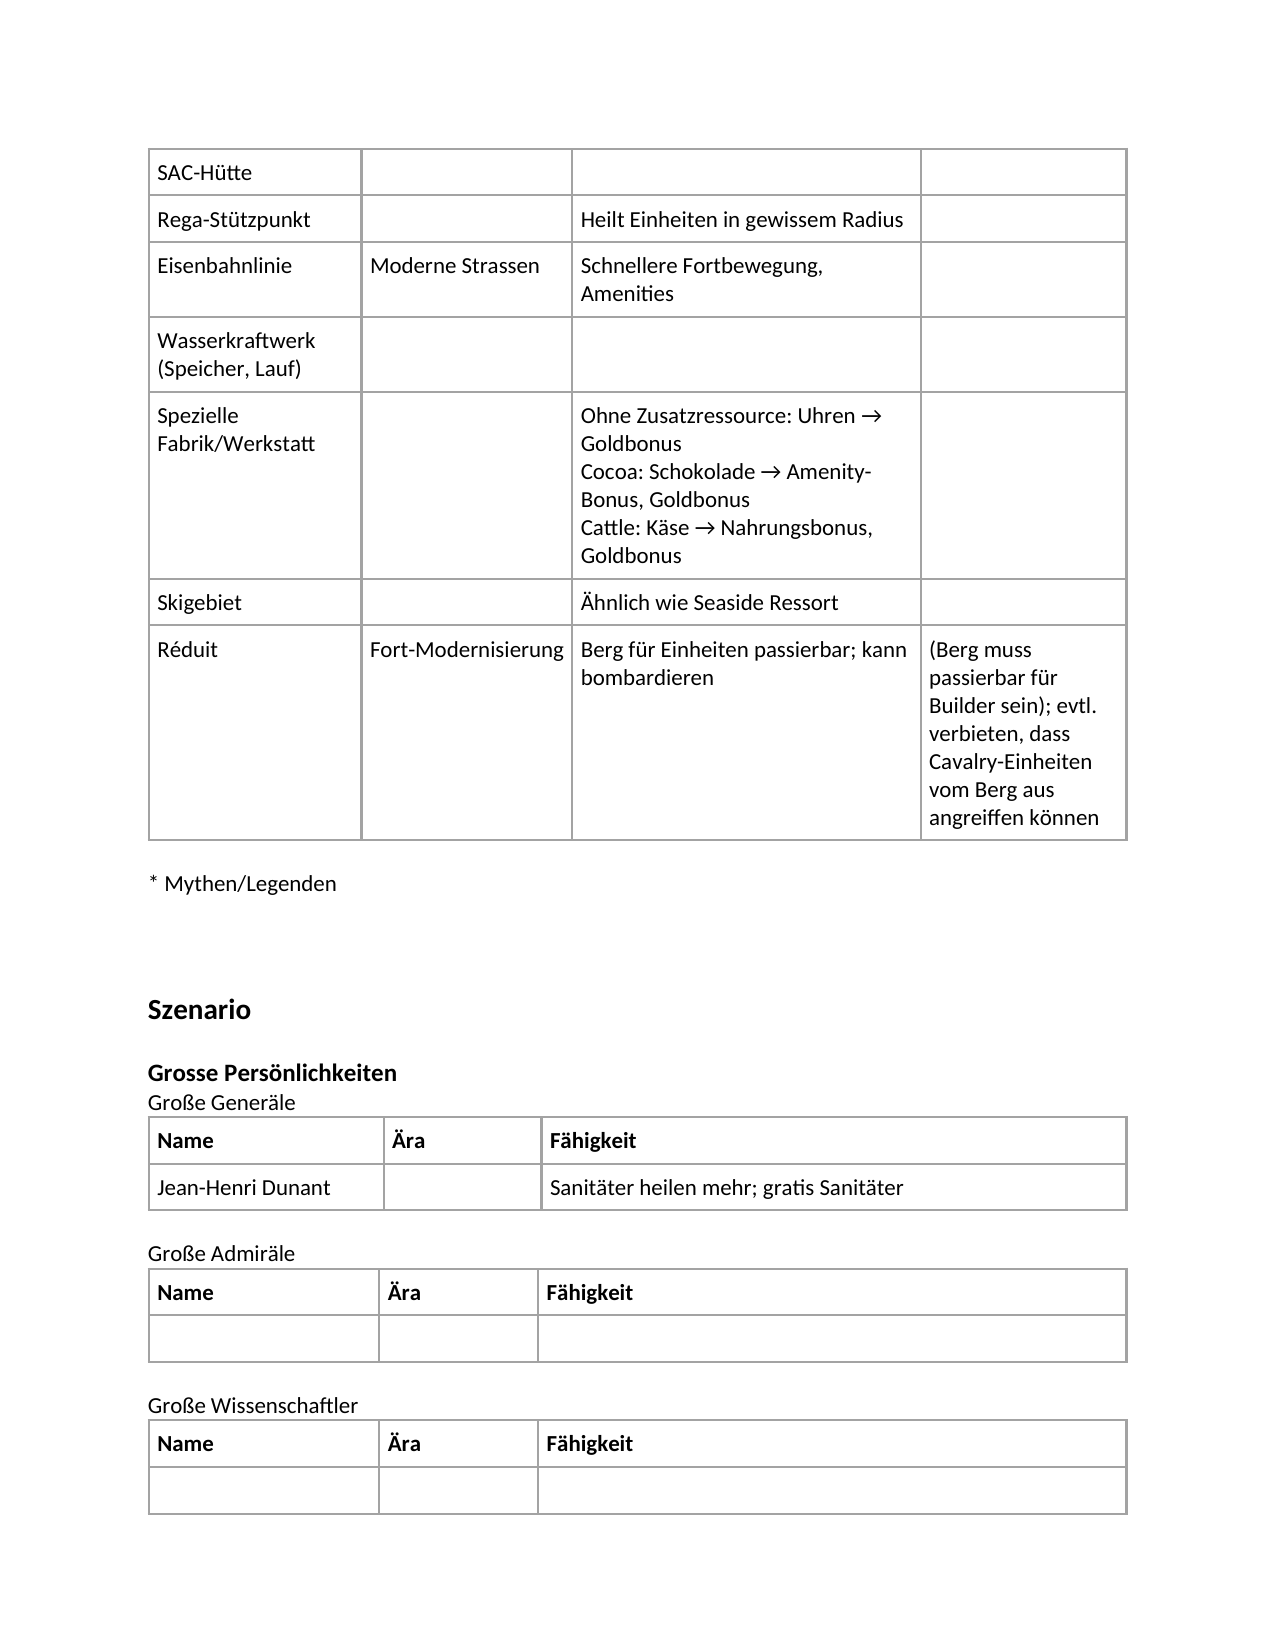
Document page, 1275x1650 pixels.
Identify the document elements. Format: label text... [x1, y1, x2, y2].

table_cell [380, 1316, 537, 1361]
table_cell [922, 393, 1125, 578]
table_header Fähigkeit [539, 1270, 1125, 1314]
table_cell [539, 1316, 1125, 1361]
table_cell [539, 1468, 1125, 1513]
table_cell Ähnlich wie Seaside Ressort [573, 580, 920, 624]
table_cell [922, 318, 1125, 391]
table_cell Wasserkraftwerk (Speicher, Lauf) [150, 318, 360, 391]
text Große Wissenschaftler [148, 1391, 1127, 1419]
table_cell Fort-Modernisierung [363, 626, 571, 839]
table_cell [363, 580, 571, 624]
table_cell [150, 1468, 378, 1513]
table_cell Heilt Einheiten in gewissem Radius [573, 196, 920, 241]
table_cell Rega-Stützpunkt [150, 196, 360, 241]
table_cell Berg für Einheiten passierbar; kann bombardieren [573, 626, 920, 839]
table_cell [573, 318, 920, 391]
table_header Ära [380, 1270, 537, 1314]
table_header Ära [380, 1421, 537, 1466]
table_cell Moderne Strassen [363, 243, 571, 316]
table_cell [363, 318, 571, 391]
table_cell [922, 580, 1125, 624]
table_cell [922, 196, 1125, 241]
table_cell Jean-Henri Dunant [150, 1165, 383, 1209]
table_cell [150, 1316, 378, 1361]
table_cell Spezielle Fabrik/Werkstatt [150, 393, 360, 578]
table_cell Eisenbahnlinie [150, 243, 360, 316]
table_cell (Berg muss passierbar für Builder sein); evtl. verbieten, dass Cavalry-Einheiten vom Berg aus angreiffen können [922, 626, 1125, 839]
table_cell Ohne Zusatzressource: Uhren → Goldbonus Cocoa: Schokolade → Amenity-Bonus, Goldbonus Cattle: Käse → Nahrungsbonus, Goldbonus [573, 393, 920, 578]
table_header Ära [385, 1118, 540, 1163]
text Grosse Persönlichkeiten [148, 1057, 1127, 1088]
table_cell Sanitäter heilen mehr; gratis Sanitäter [543, 1165, 1125, 1209]
table_cell Schnellere Fortbewegung, Amenities [573, 243, 920, 316]
table_cell Skigebiet [150, 580, 360, 624]
table_header Name [150, 1421, 378, 1466]
table_cell [922, 243, 1125, 316]
table_cell [363, 196, 571, 241]
text Große Generäle [148, 1088, 1127, 1116]
text Große Admiräle [148, 1239, 1127, 1267]
table_cell [363, 393, 571, 578]
table_cell [363, 150, 571, 194]
table_cell [922, 150, 1125, 194]
table_header Name [150, 1270, 378, 1314]
text Szenario [148, 991, 1127, 1027]
table_header Fähigkeit [543, 1118, 1125, 1163]
table_header Fähigkeit [539, 1421, 1125, 1466]
table_cell [380, 1468, 537, 1513]
text * Mythen/Legenden [148, 869, 1127, 897]
table_cell SAC-Hütte [150, 150, 360, 194]
table_cell [385, 1165, 540, 1209]
table_cell [573, 150, 920, 194]
table_header Name [150, 1118, 383, 1163]
table_cell Réduit [150, 626, 360, 839]
